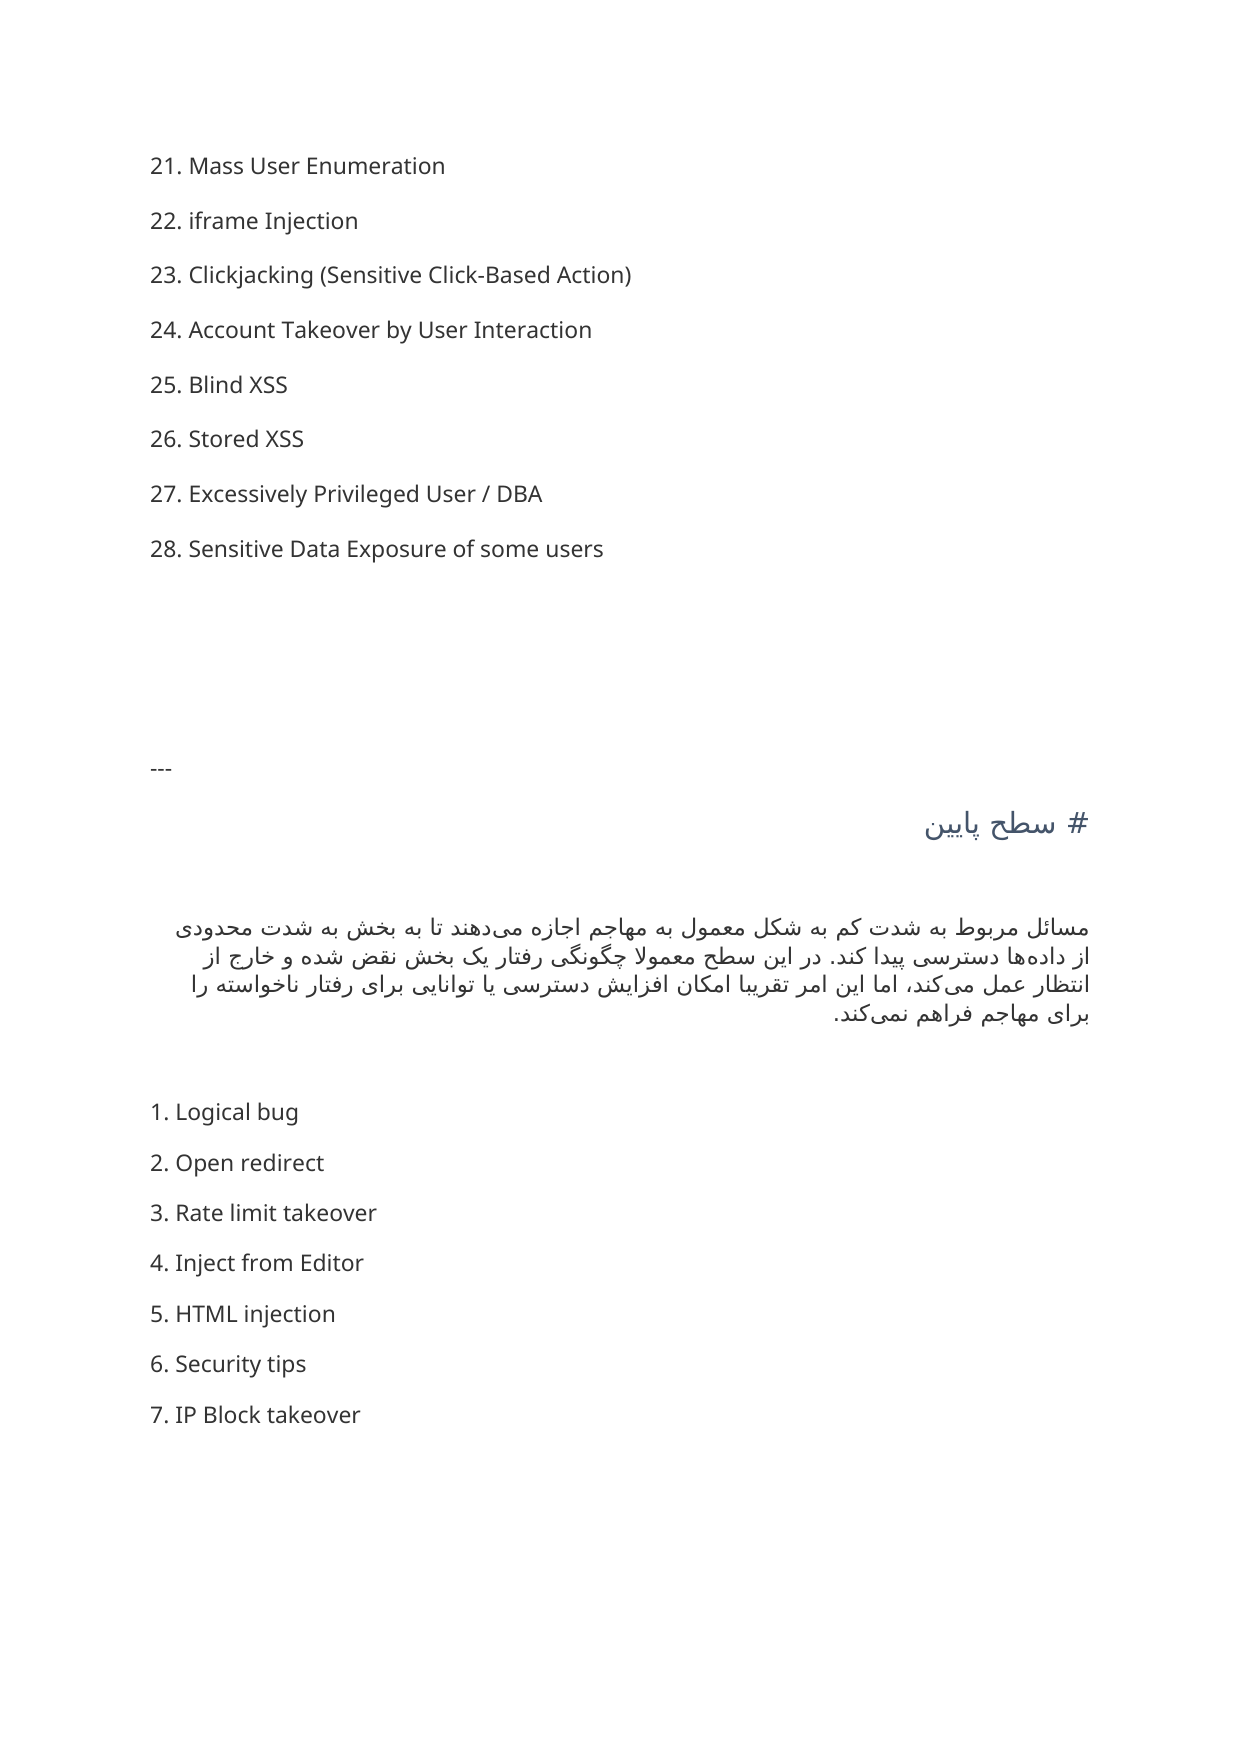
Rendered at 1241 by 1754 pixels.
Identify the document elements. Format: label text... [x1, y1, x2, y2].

text 21. Mass User Enumeration [150, 150, 1090, 181]
text --- [150, 752, 1090, 783]
text 3. Rate limit takeover [150, 1197, 1090, 1228]
text مسائل مربوط به شدت کم به شکل معمول به مهاجم اجازه می‌دهند تا به بخش به شدت محدودی از داده‌ها دسترسی پیدا کند. در این سطح معمولا چگونگی رفتار یک بخش نقض شده و خارج از انتظار عمل می‌کند، اما این امر تقریبا امکان افزایش دسترسی یا توانایی برای رفتار ناخواسته را برای مهاجم فراهم نمی‌کند. [150, 914, 1090, 1027]
text 7. IP Block takeover [150, 1399, 1090, 1430]
text 27. Excessively Privileged User / DBA [150, 478, 1090, 509]
text 23. Clickjacking (Sensitive Click-Based Action) [150, 259, 1090, 291]
subtitle # سطح پایین [150, 806, 1090, 840]
text 2. Open redirect [150, 1147, 1090, 1178]
text 5. HTML injection [150, 1298, 1090, 1329]
text 25. Blind XSS [150, 369, 1090, 400]
text 24. Account Takeover by User Interaction [150, 314, 1090, 345]
text 4. Inject from Editor [150, 1247, 1090, 1279]
text 1. Logical bug [150, 1096, 1090, 1127]
text 22. iframe Injection [150, 205, 1090, 236]
text 28. Sensitive Data Exposure of some users [150, 533, 1090, 564]
text 6. Security tips [150, 1348, 1090, 1379]
text 26. Stored XSS [150, 423, 1090, 455]
